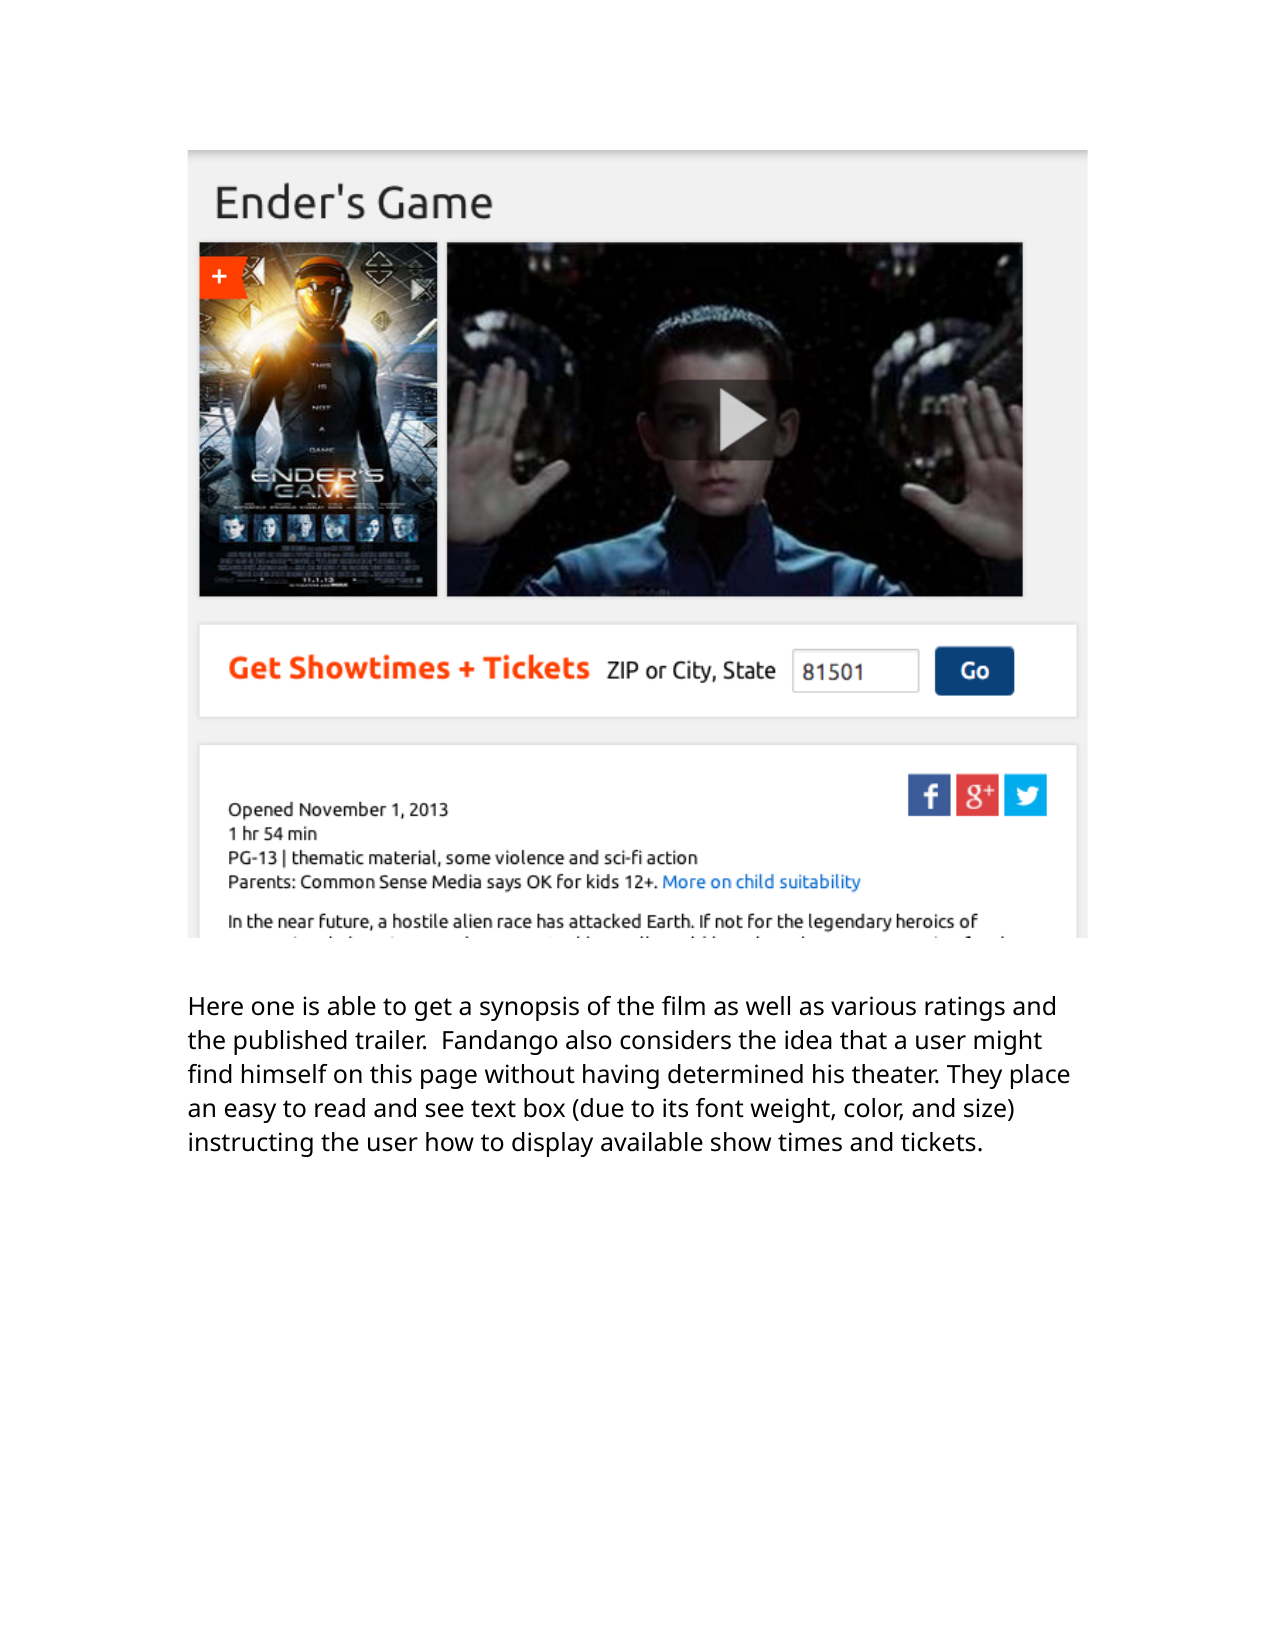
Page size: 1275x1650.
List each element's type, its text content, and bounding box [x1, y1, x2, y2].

text Here one is able to get a synopsis of the film as well as various ratings and the published trailer. Fandango also considers the idea that a user might find himself on this page without having determined his theater. They place an easy to read and see text box (due to its font weight, color, and size) instructing the user how to display available show times and tickets. [187, 988, 1087, 1159]
picture [187, 150, 1088, 938]
